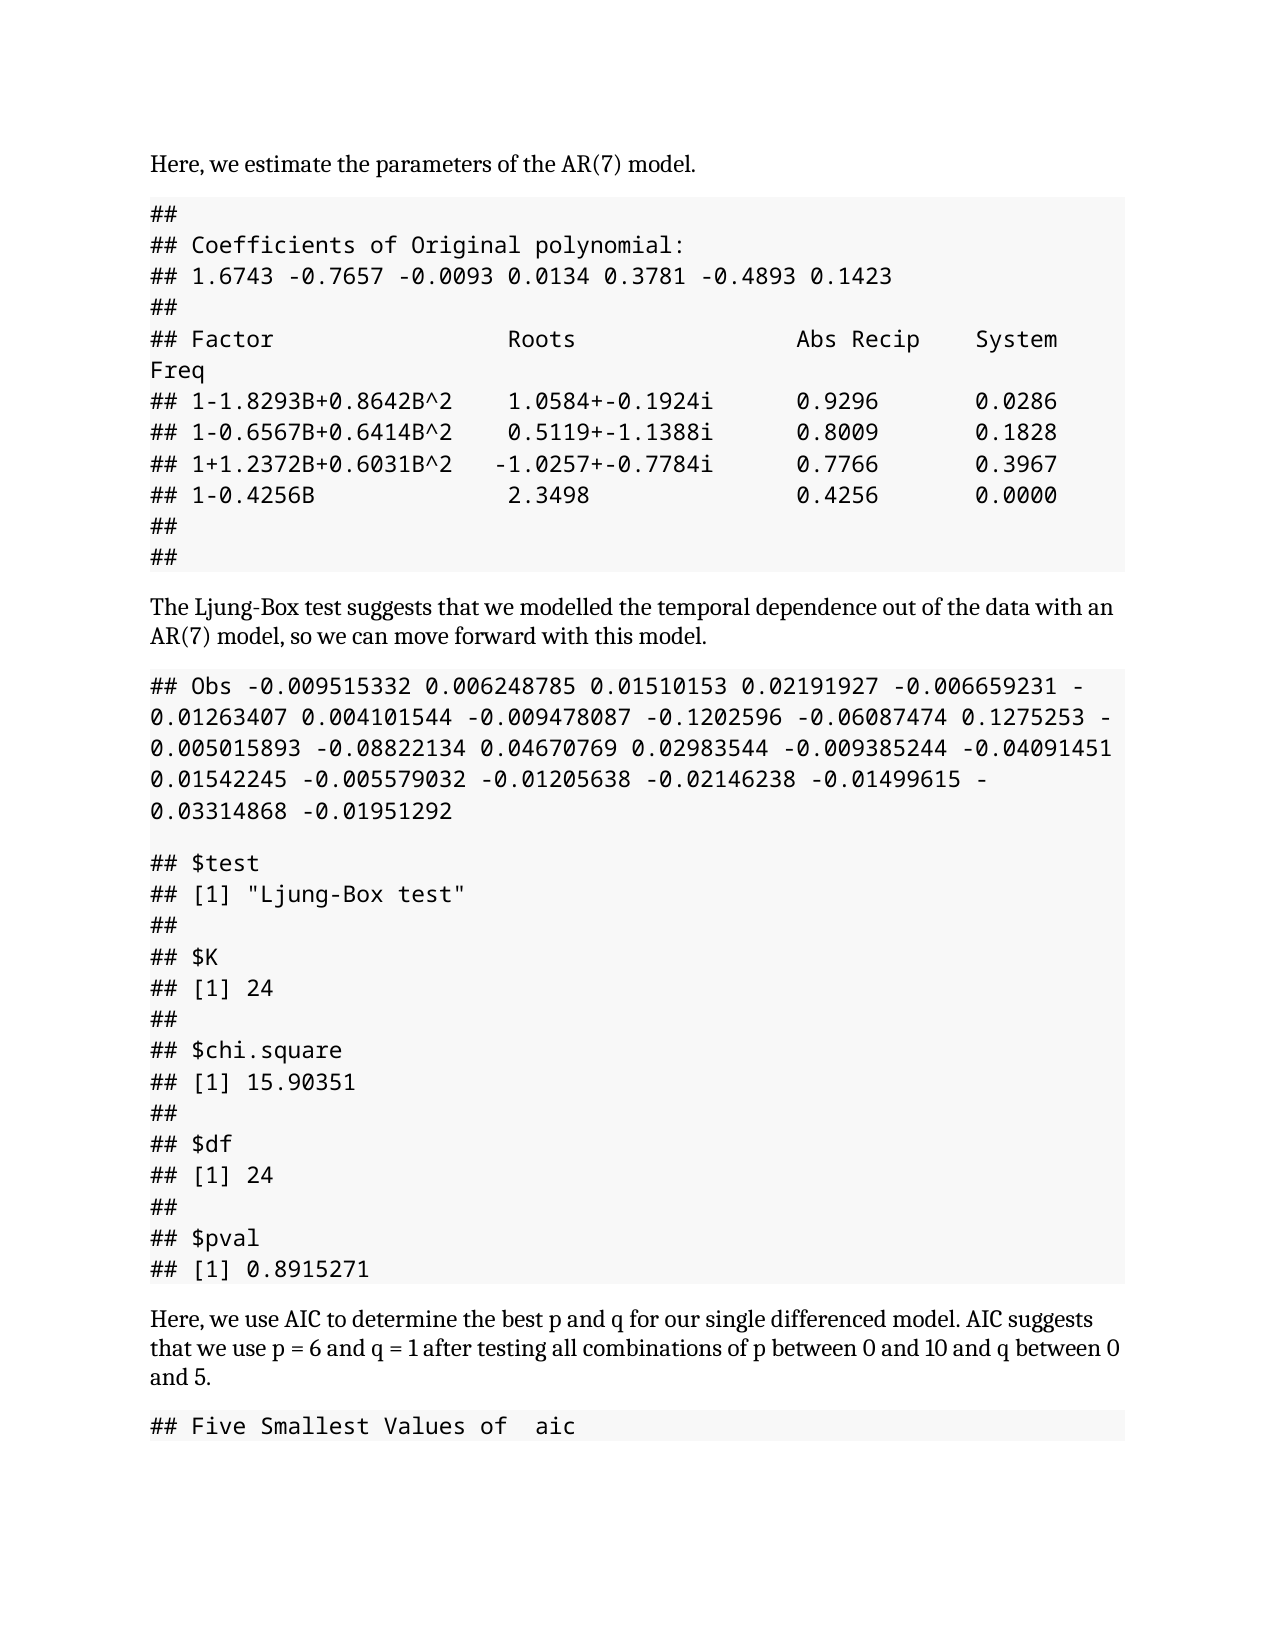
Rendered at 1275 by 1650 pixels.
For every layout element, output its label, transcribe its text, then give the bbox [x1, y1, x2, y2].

text ## Five Smallest Values of aic [150, 1410, 1125, 1441]
text ## Obs -0.009515332 0.006248785 0.01510153 0.02191927 -0.006659231 -0.01263407 0.004101544 -0.009478087 -0.1202596 -0.06087474 0.1275253 -0.005015893 -0.08822134 0.04670769 0.02983544 -0.009385244 -0.04091451 0.01542245 -0.005579032 -0.01205638 -0.02146238 -0.01499615 -0.03314868 -0.01951292 [150, 669, 1125, 826]
text Here, we estimate the parameters of the AR(7) model. [150, 150, 1125, 179]
text The Ljung-Box test suggests that we modelled the temporal dependence out of the data with an AR(7) model, so we can move forward with this model. [150, 593, 1125, 651]
text ## $test ## [1] "Ljung-Box test" ## ## $K ## [1] 24 ## ## $chi.square ## [1] 15.90351 ## ## $df ## [1] 24 ## ## $pval ## [1] 0.8915271 [150, 847, 1125, 1284]
text ## ## Coefficients of Original polynomial: ## 1.6743 -0.7657 -0.0093 0.0134 0.3781 -0.4893 0.1423 ## ## Factor Roots Abs Recip System Freq ## 1-1.8293B+0.8642B^2 1.0584+-0.1924i 0.9296 0.0286 ## 1-0.6567B+0.6414B^2 0.5119+-1.1388i 0.8009 0.1828 ## 1+1.2372B+0.6031B^2 -1.0257+-0.7784i 0.7766 0.3967 ## 1-0.4256B 2.3498 0.4256 0.0000 ## ## [150, 197, 1125, 572]
text Here, we use AIC to determine the best p and q for our single differenced model. AIC suggests that we use p = 6 and q = 1 after testing all combinations of p between 0 and 10 and q between 0 and 5. [150, 1305, 1125, 1391]
